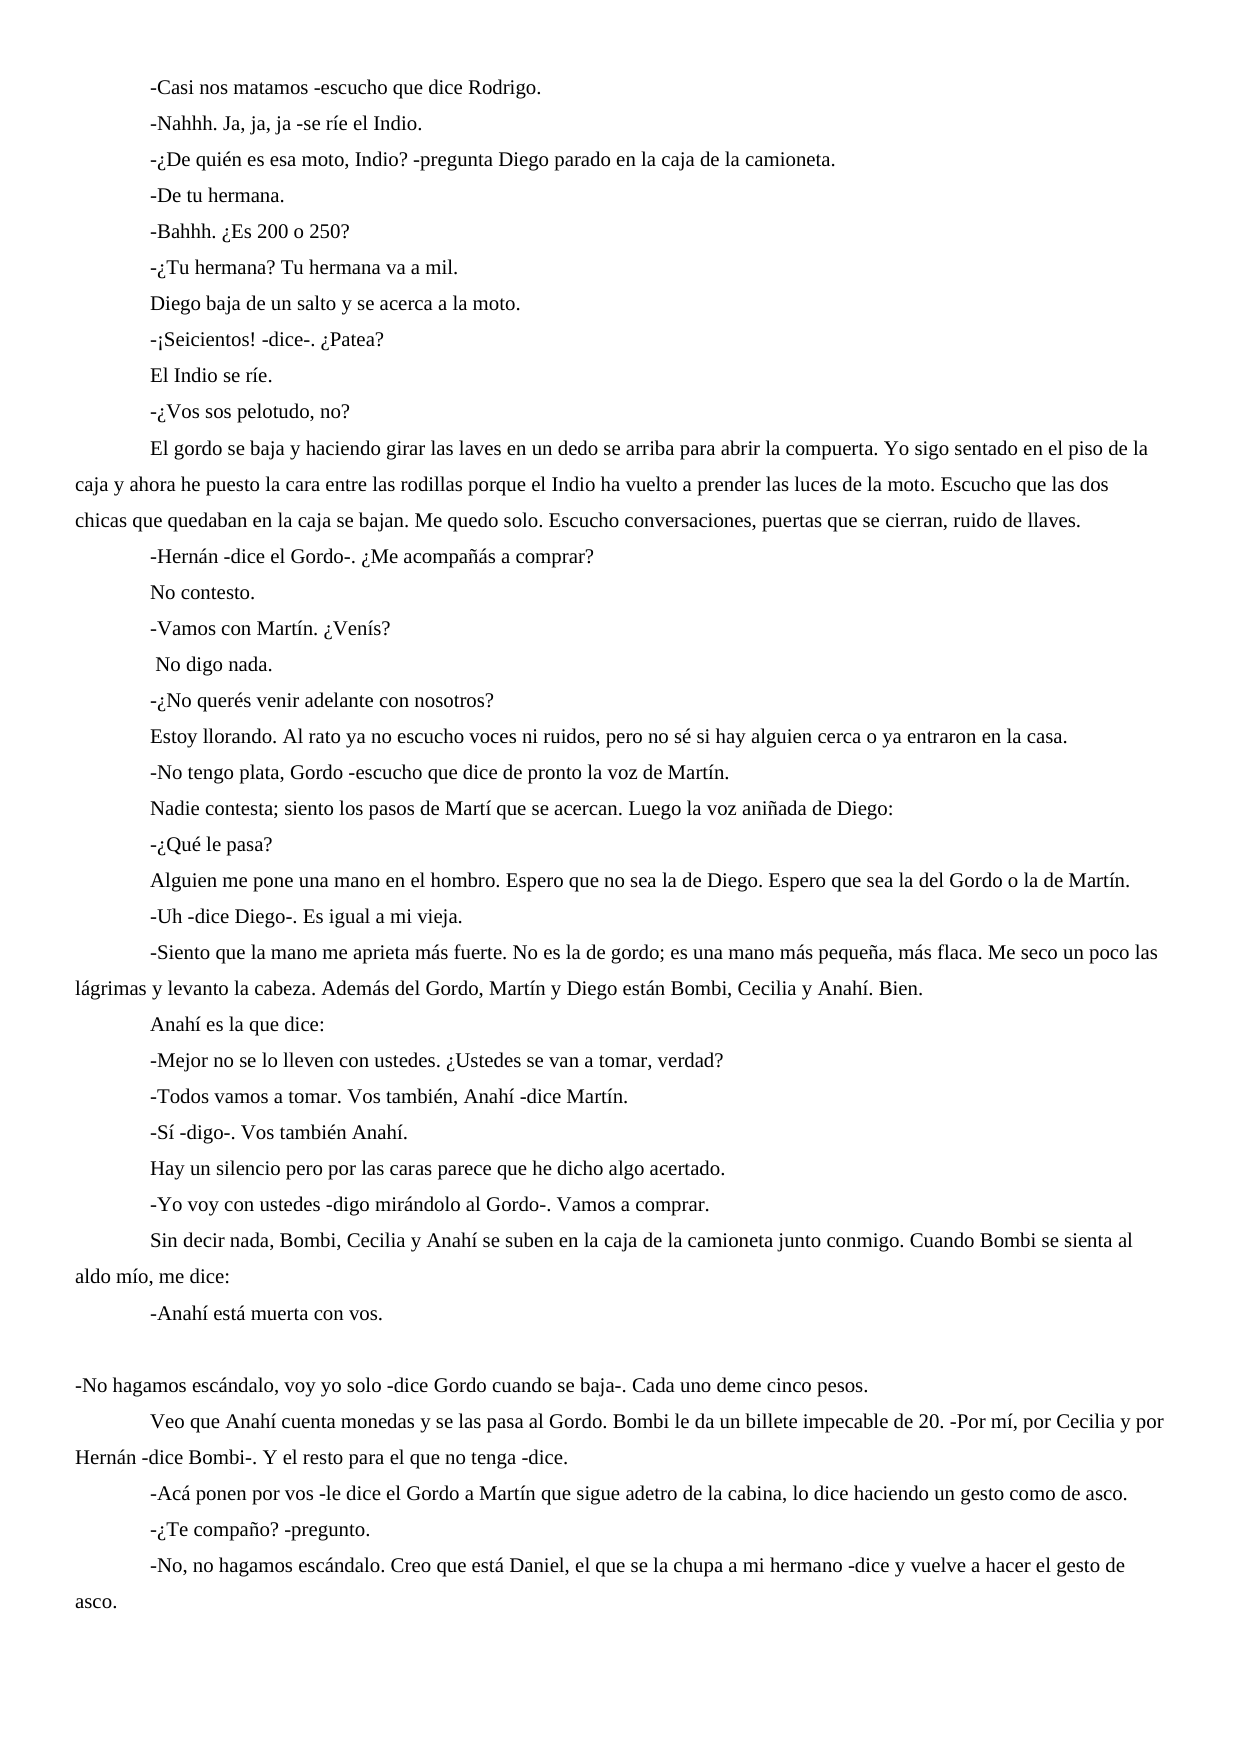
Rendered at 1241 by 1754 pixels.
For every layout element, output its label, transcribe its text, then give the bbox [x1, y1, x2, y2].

text Hay un silencio pero por las caras parece que he dicho algo acertado. [75, 1156, 1165, 1180]
text -Anahí está muerta con vos. [75, 1300, 1165, 1324]
text -Uh -dice Diego-. Es igual a mi vieja. [75, 904, 1165, 928]
text -Acá ponen por vos -le dice el Gordo a Martín que sigue adetro de la cabina, lo dice haciendo un gesto como de asco. [75, 1481, 1165, 1505]
text -Todos vamos a tomar. Vos también, Anahí -dice Martín. [75, 1084, 1165, 1108]
text -De tu hermana. [75, 183, 1165, 207]
text El gordo se baja y haciendo girar las laves en un dedo se arriba para abrir la compuerta. Yo sigo sentado en el piso de la caja y ahora he puesto la cara entre las rodillas porque el Indio ha vuelto a prender las luces de la moto. Escucho que las dos chicas que quedaban en la caja se bajan. Me quedo solo. Escucho conversaciones, puertas que se cierran, ruido de llaves. [75, 435, 1165, 532]
text -Mejor no se lo lleven con ustedes. ¿Ustedes se van a tomar, verdad? [75, 1048, 1165, 1072]
text -Bahhh. ¿Es 200 o 250? [75, 219, 1165, 243]
text Alguien me pone una mano en el hombro. Espero que no sea la de Diego. Espero que sea la del Gordo o la de Martín. [75, 868, 1165, 892]
text -¿Qué le pasa? [75, 832, 1165, 856]
text Nadie contesta; siento los pasos de Martí que se acercan. Luego la voz aniñada de Diego: [75, 796, 1165, 820]
text -¿No querés venir adelante con nosotros? [75, 688, 1165, 712]
text -¿Vos sos pelotudo, no? [75, 399, 1165, 423]
text Estoy llorando. Al rato ya no escucho voces ni ruidos, pero no sé si hay alguien cerca o ya entraron en la casa. [75, 724, 1165, 748]
text -¿De quién es esa moto, Indio? -pregunta Diego parado en la caja de la camioneta. [75, 147, 1165, 171]
text -Nahhh. Ja, ja, ja -se ríe el Indio. [75, 111, 1165, 135]
text -No hagamos escándalo, voy yo solo -dice Gordo cuando se baja-. Cada uno deme cinco pesos. [75, 1372, 1165, 1397]
text -No, no hagamos escándalo. Creo que está Daniel, el que se la chupa a mi hermano -dice y vuelve a hacer el gesto de asco. [75, 1553, 1165, 1613]
text -Vamos con Martín. ¿Venís? [75, 616, 1165, 640]
text No digo nada. [75, 652, 1165, 676]
text Veo que Anahí cuenta monedas y se las pasa al Gordo. Bombi le da un billete impecable de 20. -Por mí, por Cecilia y por Hernán -dice Bombi-. Y el resto para el que no tenga -dice. [75, 1408, 1165, 1469]
text -¡Seicientos! -dice-. ¿Patea? [75, 327, 1165, 351]
text -Casi nos matamos -escucho que dice Rodrigo. [75, 75, 1165, 99]
text -¿Tu hermana? Tu hermana va a mil. [75, 255, 1165, 279]
text -Siento que la mano me aprieta más fuerte. No es la de gordo; es una mano más pequeña, más flaca. Me seco un poco las lágrimas y levanto la cabeza. Además del Gordo, Martín y Diego están Bombi, Cecilia y Anahí. Bien. [75, 940, 1165, 1000]
text Sin decir nada, Bombi, Cecilia y Anahí se suben en la caja de la camioneta junto conmigo. Cuando Bombi se sienta al aldo mío, me dice: [75, 1228, 1165, 1288]
text Diego baja de un salto y se acerca a la moto. [75, 291, 1165, 315]
text No contesto. [75, 579, 1165, 604]
text -Hernán -dice el Gordo-. ¿Me acompañás a comprar? [75, 543, 1165, 568]
text -No tengo plata, Gordo -escucho que dice de pronto la voz de Martín. [75, 760, 1165, 784]
text -Sí -digo-. Vos también Anahí. [75, 1120, 1165, 1144]
text -¿Te compaño? -pregunto. [75, 1517, 1165, 1541]
text Anahí es la que dice: [75, 1012, 1165, 1036]
text El Indio se ríe. [75, 363, 1165, 387]
text -Yo voy con ustedes -digo mirándolo al Gordo-. Vamos a comprar. [75, 1192, 1165, 1216]
